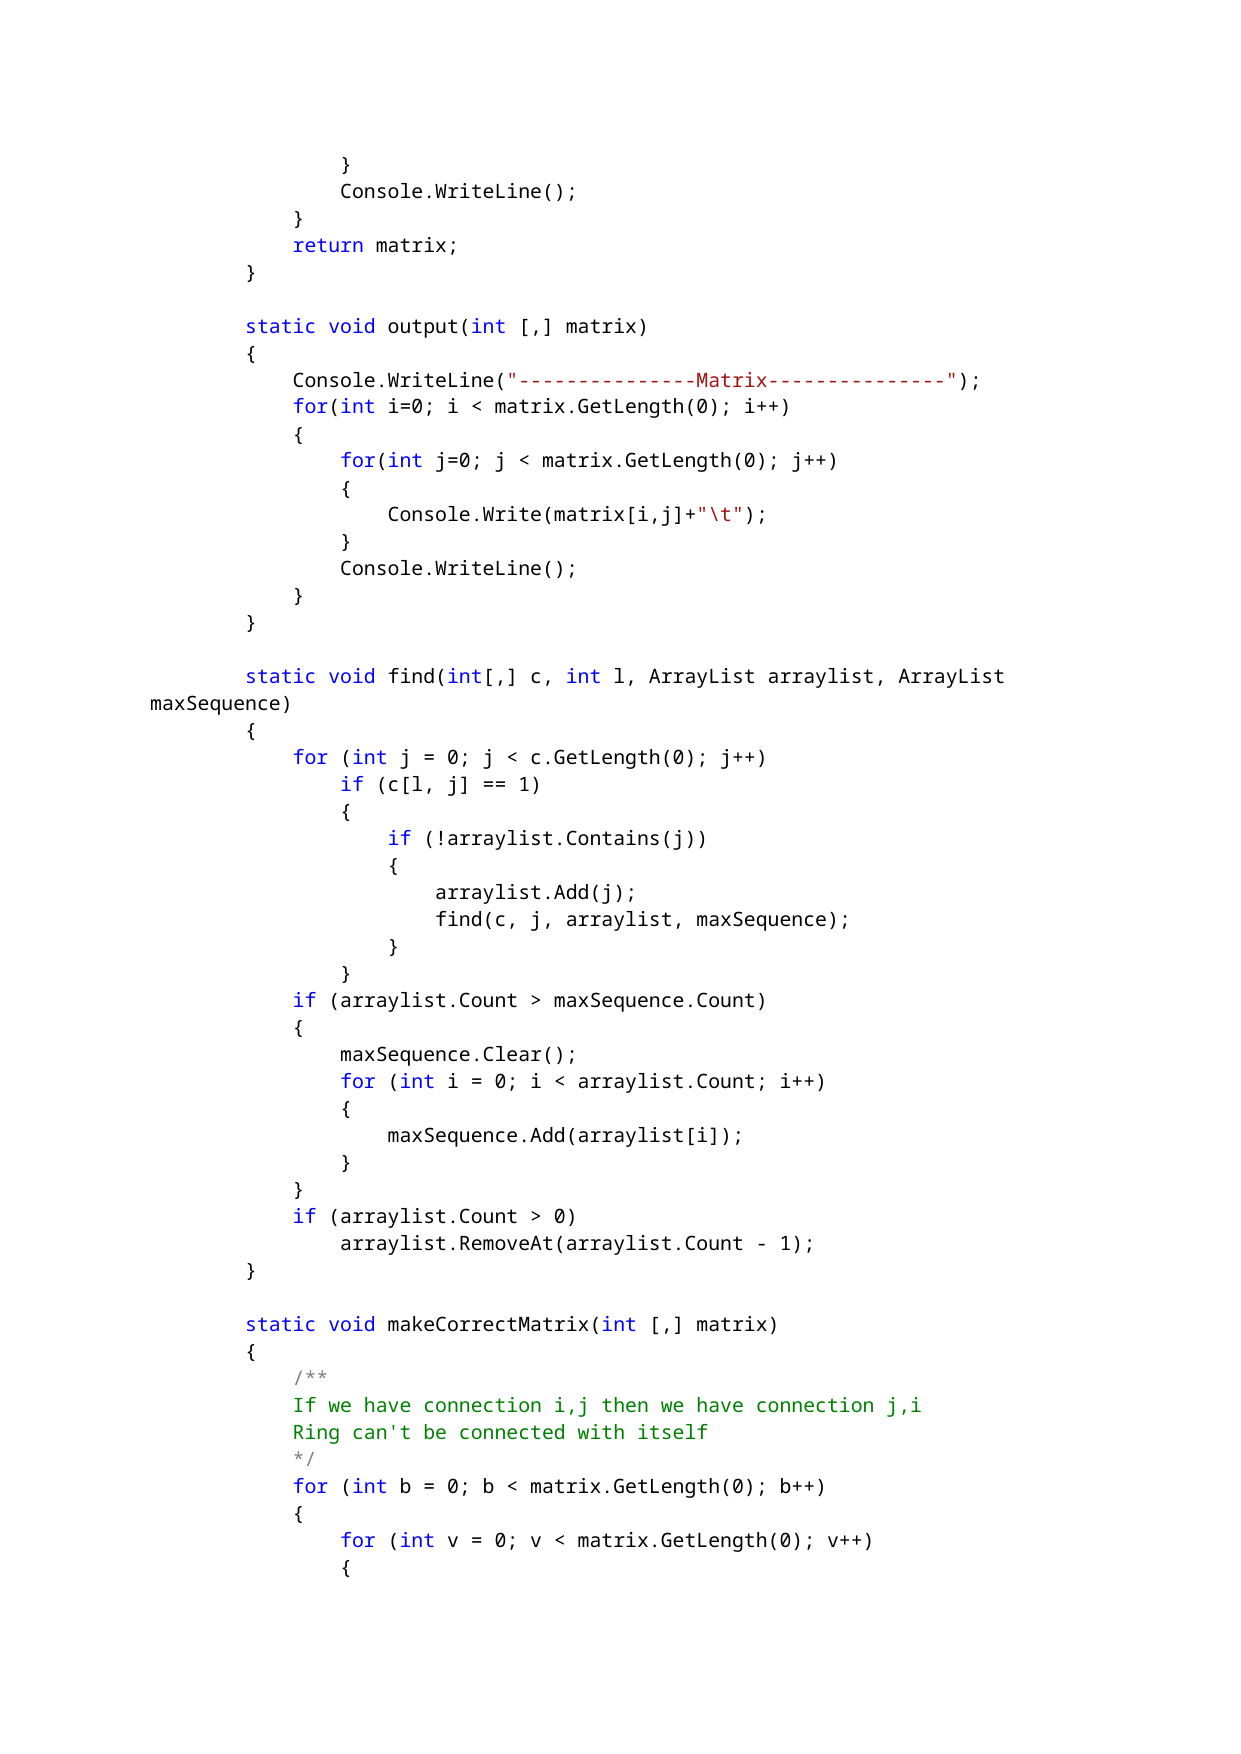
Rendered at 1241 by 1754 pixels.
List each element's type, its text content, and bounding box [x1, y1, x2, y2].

text for (int j = 0; j < c.GetLength(0); j++) [150, 743, 1090, 771]
text } [150, 959, 1090, 986]
text for (int b = 0; b < matrix.GetLength(0); b++) [150, 1472, 1090, 1499]
text Console.WriteLine("---------------Matrix---------------"); [150, 366, 1090, 393]
text Ring can't be connected with itself [150, 1418, 1090, 1445]
text { [150, 339, 1090, 366]
text if (!arraylist.Contains(j)) [150, 824, 1090, 851]
text { [150, 474, 1090, 501]
text If we have connection i,j then we have connection j,i [150, 1391, 1090, 1418]
text static void find(int[,] c, int l, ArrayList arraylist, ArrayList maxSequence) [150, 663, 1090, 717]
text if (arraylist.Count > 0) [150, 1202, 1090, 1229]
text } [150, 1148, 1090, 1175]
text /** [150, 1364, 1090, 1391]
text Console.WriteLine(); [150, 555, 1090, 582]
text } [150, 258, 1090, 285]
text if (arraylist.Count > maxSequence.Count) [150, 986, 1090, 1013]
text { [150, 420, 1090, 447]
text arraylist.RemoveAt(arraylist.Count - 1); [150, 1229, 1090, 1256]
text { [150, 797, 1090, 824]
text for (int i = 0; i < arraylist.Count; i++) [150, 1067, 1090, 1094]
text { [150, 1094, 1090, 1121]
text Console.WriteLine(); [150, 177, 1090, 204]
text find(c, j, arraylist, maxSequence); [150, 905, 1090, 932]
text } [150, 528, 1090, 555]
text } [150, 204, 1090, 231]
text for (int v = 0; v < matrix.GetLength(0); v++) [150, 1526, 1090, 1553]
text } [150, 150, 1090, 177]
text { [150, 851, 1090, 878]
text { [150, 1013, 1090, 1040]
text static void makeCorrectMatrix(int [,] matrix) [150, 1310, 1090, 1337]
text } [150, 932, 1090, 959]
text } [150, 1256, 1090, 1283]
text { [150, 717, 1090, 743]
text static void output(int [,] matrix) [150, 312, 1090, 339]
text } [150, 582, 1090, 609]
text for(int j=0; j < matrix.GetLength(0); j++) [150, 447, 1090, 474]
text */ [150, 1445, 1090, 1472]
text maxSequence.Add(arraylist[i]); [150, 1121, 1090, 1148]
text } [150, 609, 1090, 636]
text { [150, 1337, 1090, 1364]
text { [150, 1499, 1090, 1526]
text return matrix; [150, 231, 1090, 258]
text Console.Write(matrix[i,j]+"\t"); [150, 501, 1090, 528]
text for(int i=0; i < matrix.GetLength(0); i++) [150, 393, 1090, 420]
text { [150, 1553, 1090, 1580]
text arraylist.Add(j); [150, 878, 1090, 905]
text if (c[l, j] == 1) [150, 771, 1090, 797]
text } [150, 1175, 1090, 1202]
text maxSequence.Clear(); [150, 1040, 1090, 1067]
